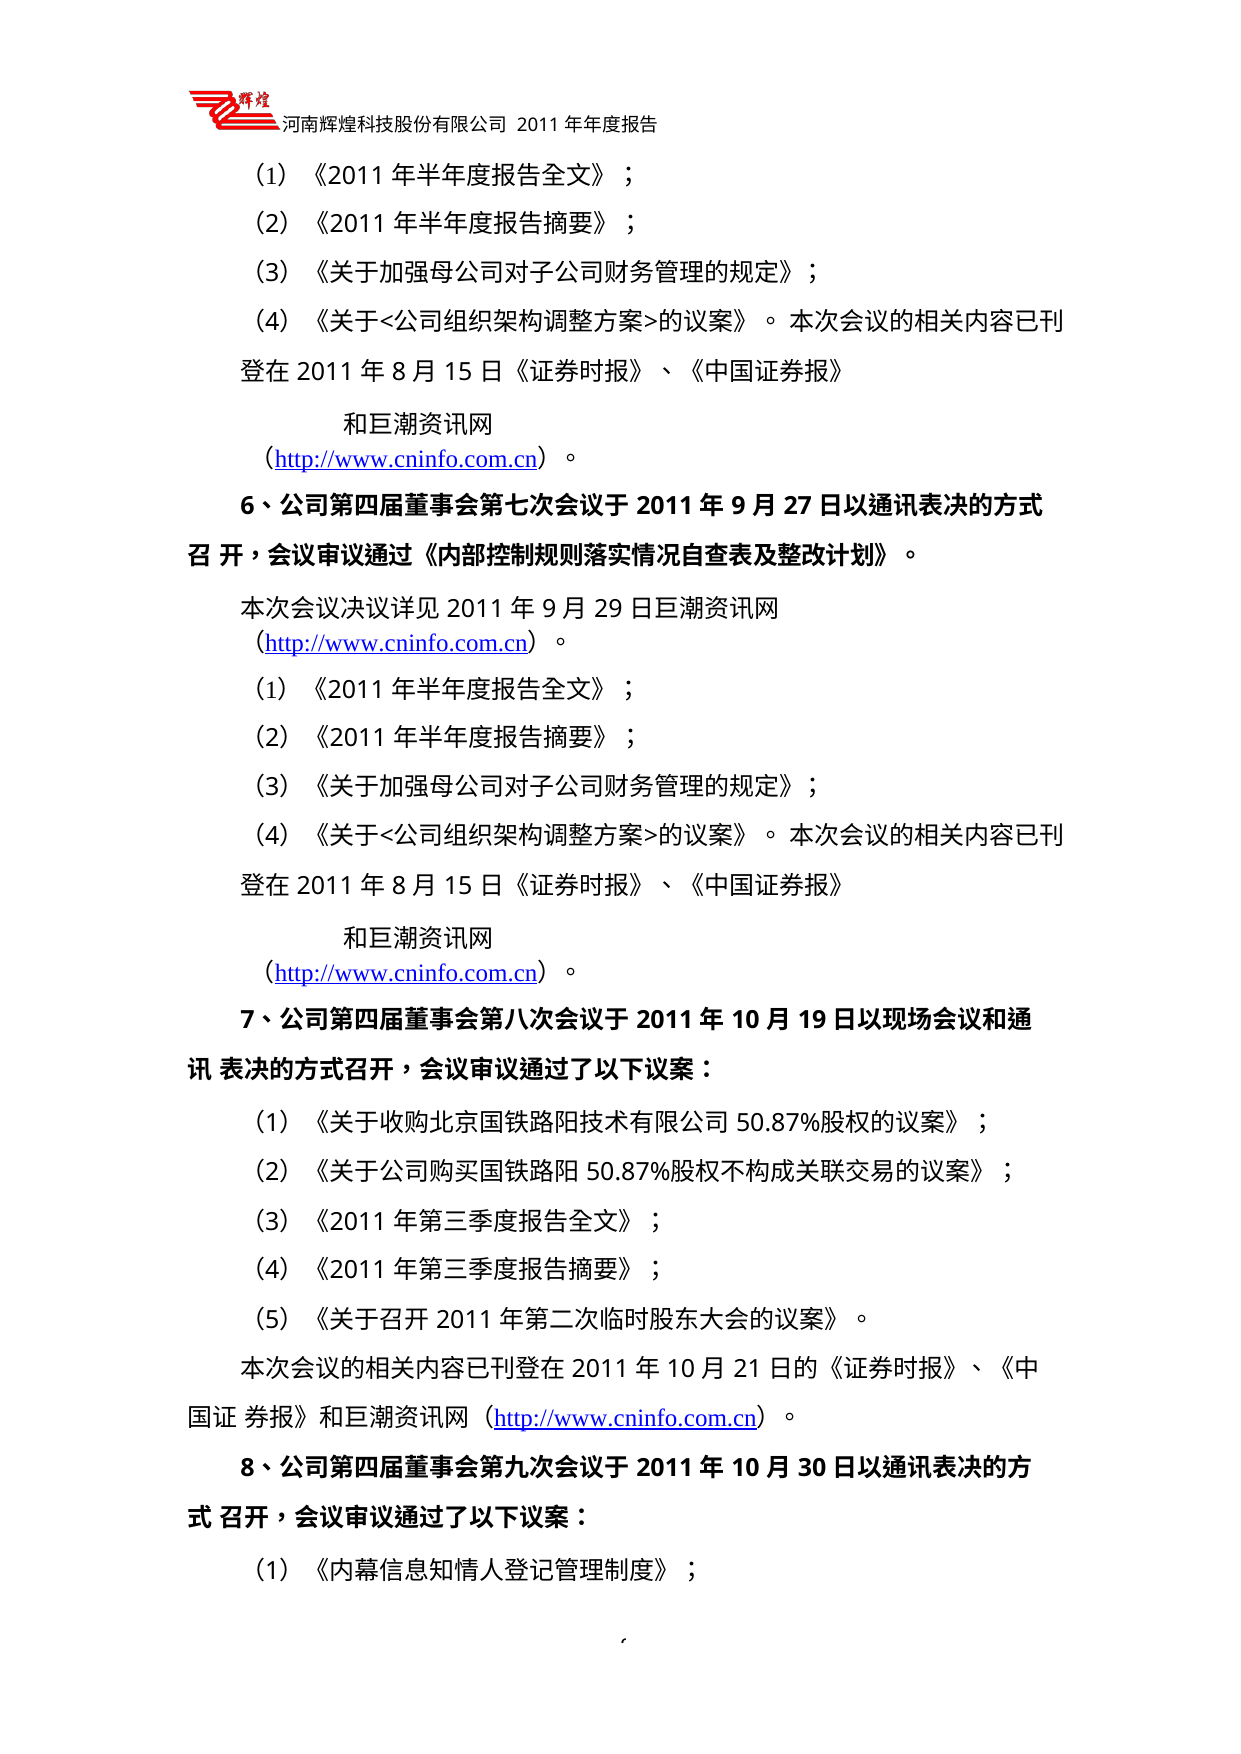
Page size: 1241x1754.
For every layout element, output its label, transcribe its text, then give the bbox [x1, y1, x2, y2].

text （5）《关于召开 2011 年第二次临时股东大会的议案》。 [240, 1301, 1067, 1336]
text （1）《2011 年半年度报告全文》； [240, 158, 1067, 192]
text 和巨潮资讯网（http://www.cninfo.com.cn）。 [186, 406, 651, 474]
text （3）《关于加强母公司对子公司财务管理的规定》； [240, 768, 1067, 803]
text 和巨潮资讯网（http://www.cninfo.com.cn）。 [186, 920, 651, 988]
text （4）《关于<公司组织架构调整方案>的议案》。 本次会议的相关内容已刊登在 2011 年 8 月 15 日《证券时报》、《中国证券报》 [240, 304, 1067, 388]
text 本次会议的相关内容已刊登在 2011 年 10 月 21 日的《证券时报》、《中国证 券报》和巨潮资讯网（http://www.cninfo.com.cn）。 [187, 1351, 1055, 1434]
text （3）《关于加强母公司对子公司财务管理的规定》； [240, 254, 1067, 289]
text （4）《2011 年第三季度报告摘要》； [240, 1252, 1067, 1286]
subtitle 7、公司第四届董事会第八次会议于 2011 年 10 月 19 日以现场会议和通讯 表决的方式召开，会议审议通过了以下议案： [187, 1002, 1054, 1086]
picture [187, 88, 282, 131]
text （2）《关于公司购买国铁路阳 50.87%股权不构成关联交易的议案》； [240, 1154, 1067, 1188]
text （2）《2011 年半年度报告摘要》； [240, 719, 1067, 753]
text （1）《关于收购北京国铁路阳技术有限公司 50.87%股权的议案》； [240, 1104, 1067, 1139]
subtitle 8、公司第四届董事会第九次会议于 2011 年 10 月 30 日以通讯表决的方式 召开，会议审议通过了以下议案： [187, 1450, 1054, 1534]
text （2）《2011 年半年度报告摘要》； [240, 206, 1067, 239]
text （1）《内幕信息知情人登记管理制度》； [240, 1553, 1067, 1587]
text （3）《2011 年第三季度报告全文》； [240, 1203, 1067, 1237]
text （4）《关于<公司组织架构调整方案>的议案》。 本次会议的相关内容已刊登在 2011 年 8 月 15 日《证券时报》、《中国证券报》 [240, 818, 1067, 902]
text （1）《2011 年半年度报告全文》； [240, 672, 1067, 706]
subtitle 6、公司第四届董事会第七次会议于 2011 年 9 月 27 日以通讯表决的方式召 开，会议审议通过《内部控制规则落实情况自查表及整改计划》。 [187, 488, 1054, 572]
text 本次会议决议详见 2011 年 9 月 29 日巨潮资讯网（http://www.cninfo.com.cn）。 [240, 591, 1067, 659]
